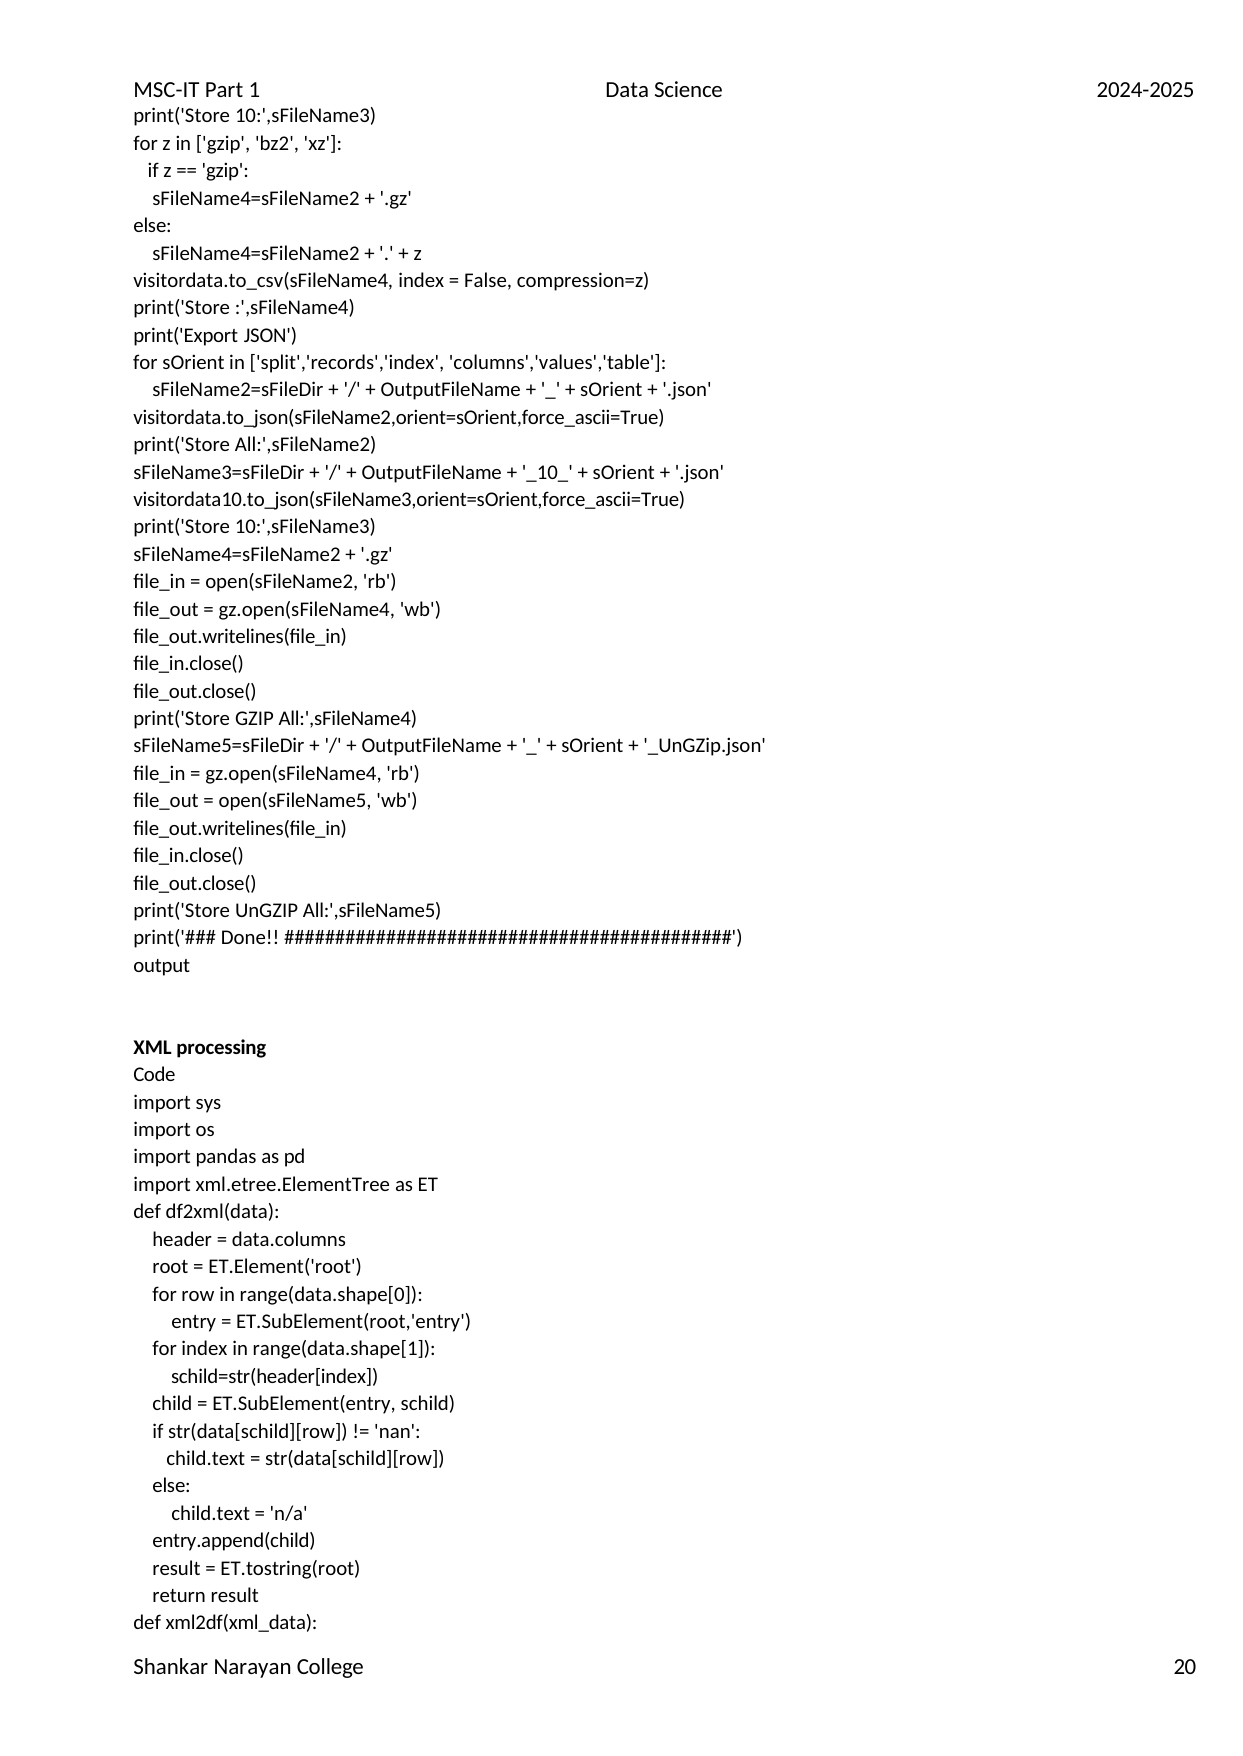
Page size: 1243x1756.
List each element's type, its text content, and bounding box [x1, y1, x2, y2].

text output [133, 952, 1213, 977]
text file_out = open(sFileName5, 'wb') file_out.writelines(file_in) file_in.close() [133, 787, 443, 868]
text print('Store GZIP All:',sFileName4) [133, 705, 1213, 731]
text child = ET.SubElement(entry, schild) if str(data[schild][row]) != 'nan': [152, 1390, 459, 1443]
text file_out.close() [133, 870, 1213, 895]
text import pandas as pd [133, 1144, 1213, 1169]
text sFileName4=sFileName2 + '.' + z visitordata.to_csv(sFileName4, index = False, compression=z) print('Store :',sFileName4) [133, 240, 676, 320]
text sFileName4=sFileName2 + '.gz' file_in = open(sFileName2, 'rb') file_out = gz.open(sFileName4, 'wb') file_out.writelines(file_in) file_in.close() [133, 541, 443, 676]
text file_out.close() [133, 678, 1213, 703]
text import xml.etree.ElementTree as ET def df2xml(data): [133, 1171, 443, 1224]
text sFileName5=sFileDir + '/' + OutputFileName + '_' + sOrient + '_UnGZip.json' file_in = gz.open(sFileName4, 'rb') [133, 733, 774, 786]
text print('Export JSON') [133, 322, 1213, 347]
text for row in range(data.shape[0]): entry = ET.SubElement(root,'entry') [152, 1281, 472, 1334]
text child.text = str(data[schild][row]) else: [152, 1445, 474, 1498]
text print('Store 10:',sFileName3) for z in ['gzip', 'bz2', 'xz']: [133, 103, 389, 156]
text visitordata.to_json(sFileName2,orient=sOrient,force_ascii=True) print('Store All:',sFileName2) [133, 404, 715, 457]
text def xml2df(xml_data): [133, 1609, 1213, 1635]
text sFileName4=sFileName2 + '.gz' else: [133, 185, 443, 238]
text print('### Done!! ############################################') [133, 924, 1213, 950]
text for index in range(data.shape[1]): schild=str(header[index]) [152, 1336, 474, 1388]
subtitle XML processing [133, 1034, 1213, 1059]
text Code import sys import os [133, 1062, 230, 1142]
text if z == 'gzip': [147, 157, 1213, 183]
text sFileName3=sFileDir + '/' + OutputFileName + '_10_' + sOrient + '.json' visitordata10.to_json(sFileName3,orient=sOrient,force_ascii=True) print('Store 10:',sFileName3) [133, 459, 774, 539]
text child.text = 'n/a' entry.append(child) result = ET.tostring(root) return result [152, 1500, 362, 1608]
text header = data.columns root = ET.Element('root') [152, 1226, 376, 1279]
text print('Store UnGZIP All:',sFileName5) [133, 897, 1213, 922]
text for sOrient in ['split','records','index', 'columns','values','table']: sFileName2=sFileDir + '/' + OutputFileName + '_' + sOrient + '.json' [133, 349, 774, 402]
